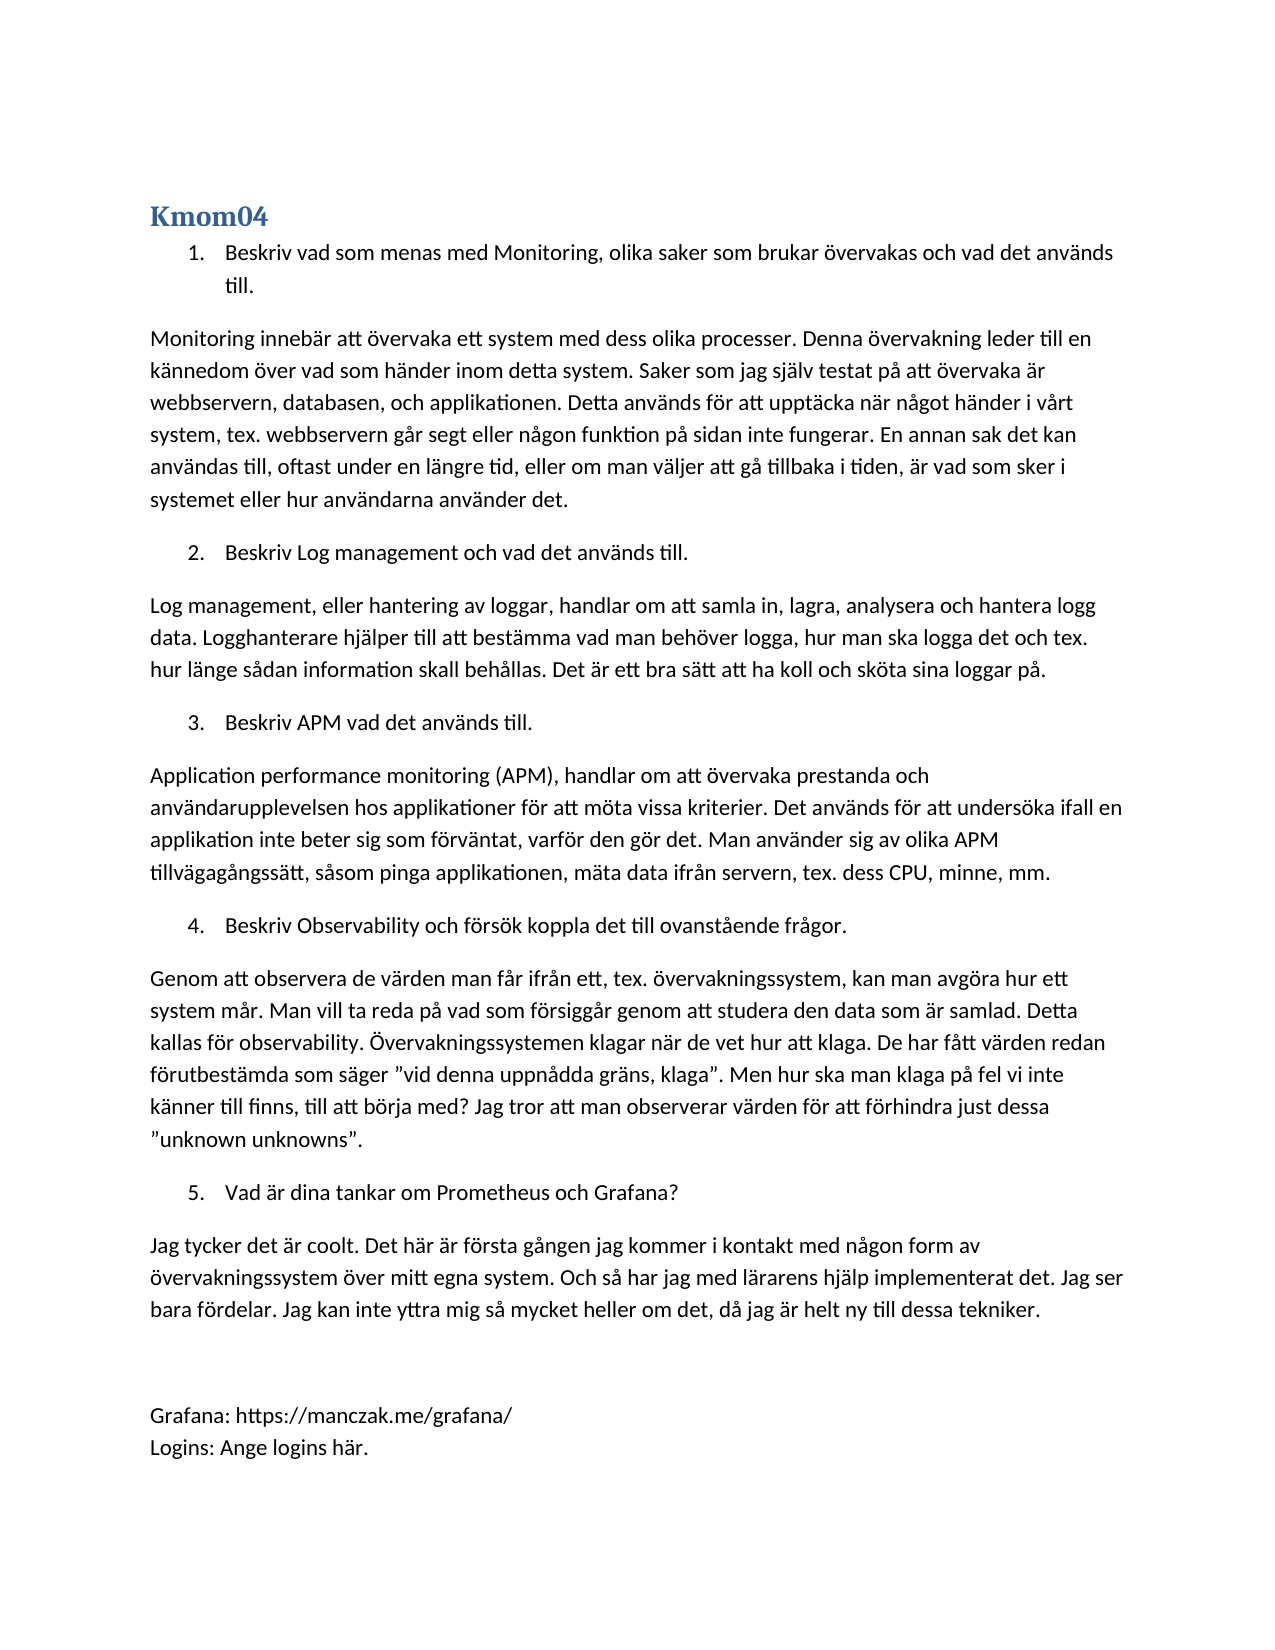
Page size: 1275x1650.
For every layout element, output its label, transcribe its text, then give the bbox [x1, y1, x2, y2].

list Beskriv APM vad det används till. [187, 708, 1125, 736]
list Vad är dina tankar om Prometheus och Grafana? [187, 1178, 1125, 1206]
list Beskriv Log management och vad det används till. [187, 538, 1125, 566]
text Application performance monitoring (APM), handlar om att övervaka prestanda och användarupplevelsen hos applikationer för att möta vissa kriterier. Det används för att undersöka ifall en applikation inte beter sig som förväntat, varför den gör det. Man använder sig av olika APM tillvägagångssätt, såsom pinga applikationen, mäta data ifrån servern, tex. dess CPU, minne, mm. [150, 761, 1125, 886]
text Monitoring innebär att övervaka ett system med dess olika processer. Denna övervakning leder till en kännedom över vad som händer inom detta system. Saker som jag själv testat på att övervaka är webbservern, databasen, och applikationen. Detta används för att upptäcka när något händer i vårt system, tex. webbservern går segt eller någon funktion på sidan inte fungerar. En annan sak det kan användas till, oftast under en längre tid, eller om man väljer att gå tillbaka i tiden, är vad som sker i systemet eller hur användarna använder det. [150, 324, 1125, 513]
text Genom att observera de värden man får ifrån ett, tex. övervakningssystem, kan man avgöra hur ett system mår. Man vill ta reda på vad som försiggår genom att studera den data som är samlad. Detta kallas för observability. Övervakningssystemen klagar när de vet hur att klaga. De har fått värden redan förutbestämda som säger ”vid denna uppnådda gräns, klaga”. Men hur ska man klaga på fel vi inte känner till finns, till att börja med? Jag tror att man observerar värden för att förhindra just dessa ”unknown unknowns”. [150, 964, 1125, 1153]
list Beskriv vad som menas med Monitoring, olika saker som brukar övervakas och vad det används till. [187, 238, 1125, 299]
text Jag tycker det är coolt. Det här är första gången jag kommer i kontakt med någon form av övervakningssystem över mitt egna system. Och så har jag med lärarens hjälp implementerat det. Jag ser bara fördelar. Jag kan inte yttra mig så mycket heller om det, då jag är helt ny till dessa tekniker. [150, 1231, 1125, 1323]
list Beskriv Observability och försök koppla det till ovanstående frågor. [187, 911, 1125, 939]
subtitle Kmom04 [150, 200, 1125, 233]
text Grafana: https://manczak.me/grafana/ Logins: Ange logins här. [150, 1401, 1125, 1461]
text Log management, eller hantering av loggar, handlar om att samla in, lagra, analysera och hantera logg data. Logghanterare hjälper till att bestämma vad man behöver logga, hur man ska logga det och tex. hur länge sådan information skall behållas. Det är ett bra sätt att ha koll och sköta sina loggar på. [150, 591, 1125, 683]
